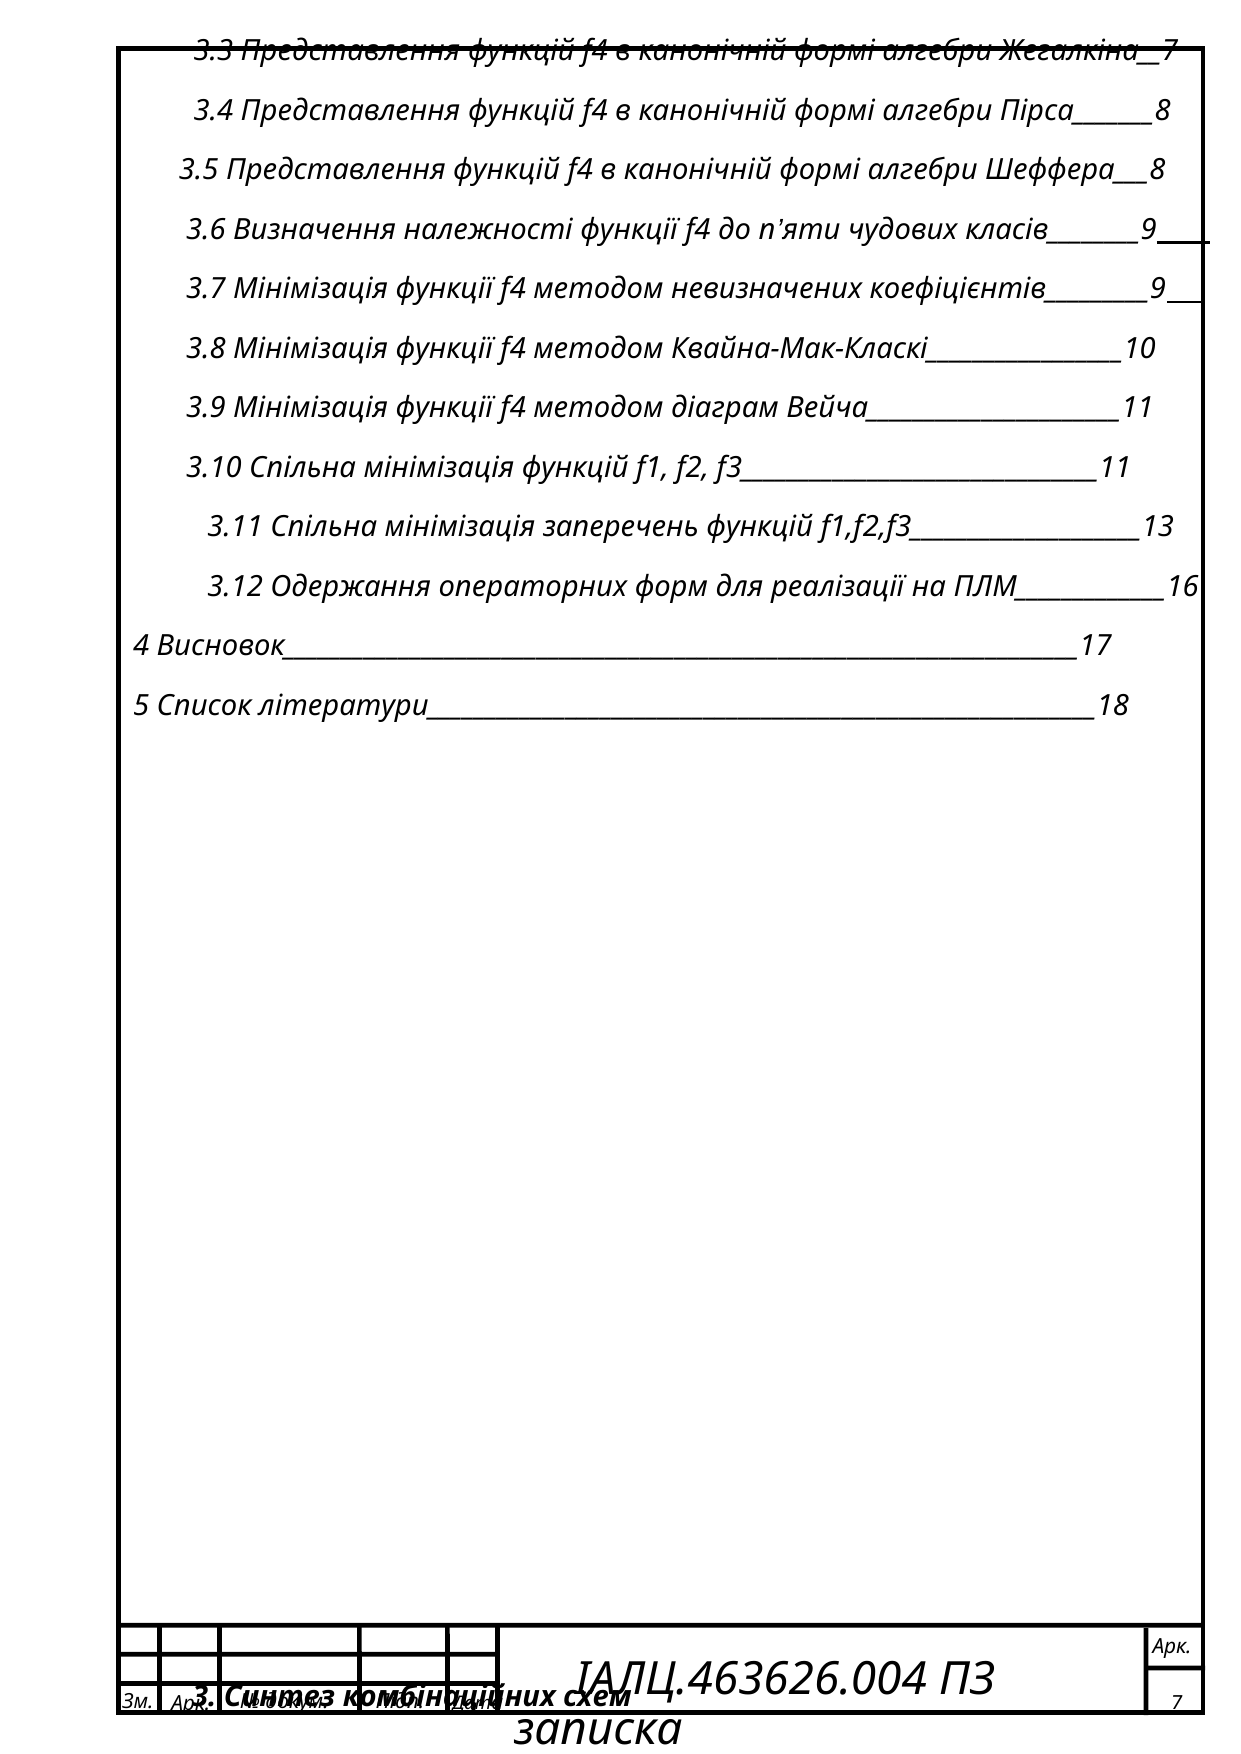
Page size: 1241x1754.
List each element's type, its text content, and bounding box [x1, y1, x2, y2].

text 3.11 Спільна мінімізація заперечень функцій f1,f2,f3____________________13 [133, 505, 1201, 545]
text 4 Висновок_____________________________________________________________________17 [133, 624, 1201, 664]
text 3.5 Представлення функцій f4 в канонічній формі алгебри Шеффера___8 [121, 148, 1201, 188]
text 3.4 Представлення функцій f4 в канонічній формі алгебри Пірса_______8 [133, 89, 1201, 129]
text 3. Синтез комбінаційних схем [500, 1675, 1143, 1710]
text 3. Синтез комбінаційних схем [222, 1686, 357, 1710]
text 3.10 Спільна мінімізація функцій f1, f2, f3_______________________________11 [133, 446, 1201, 486]
text 3.7 Мінімізація функції f4 методом невизначених коефіцієнтів_________9 [133, 267, 1201, 307]
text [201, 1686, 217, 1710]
text 5 Список літератури__________________________________________________________18 [133, 684, 1201, 723]
text 3. Синтез комбінаційних схем [1149, 1675, 1201, 1710]
text 3.6 Визначення належності функції f4 до п’яти чудових класів________9 [133, 208, 1201, 248]
text 3.8 Мінімізація функції f4 методом Квайна-Мак-Класкі_________________10 [133, 327, 1201, 367]
text 3. Синтез комбінаційних схем [362, 1686, 445, 1710]
text 3.3 Представлення функцій f4 в канонічній формі алгебри Жегалкіна__7 [133, 29, 1211, 69]
text 3.9 Мінімізація функції f4 методом діаграм Вейча______________________11 [133, 386, 1201, 426]
text 3.12 Одержання операторних форм для реалізації на ПЛМ_____________16 [133, 565, 1201, 604]
